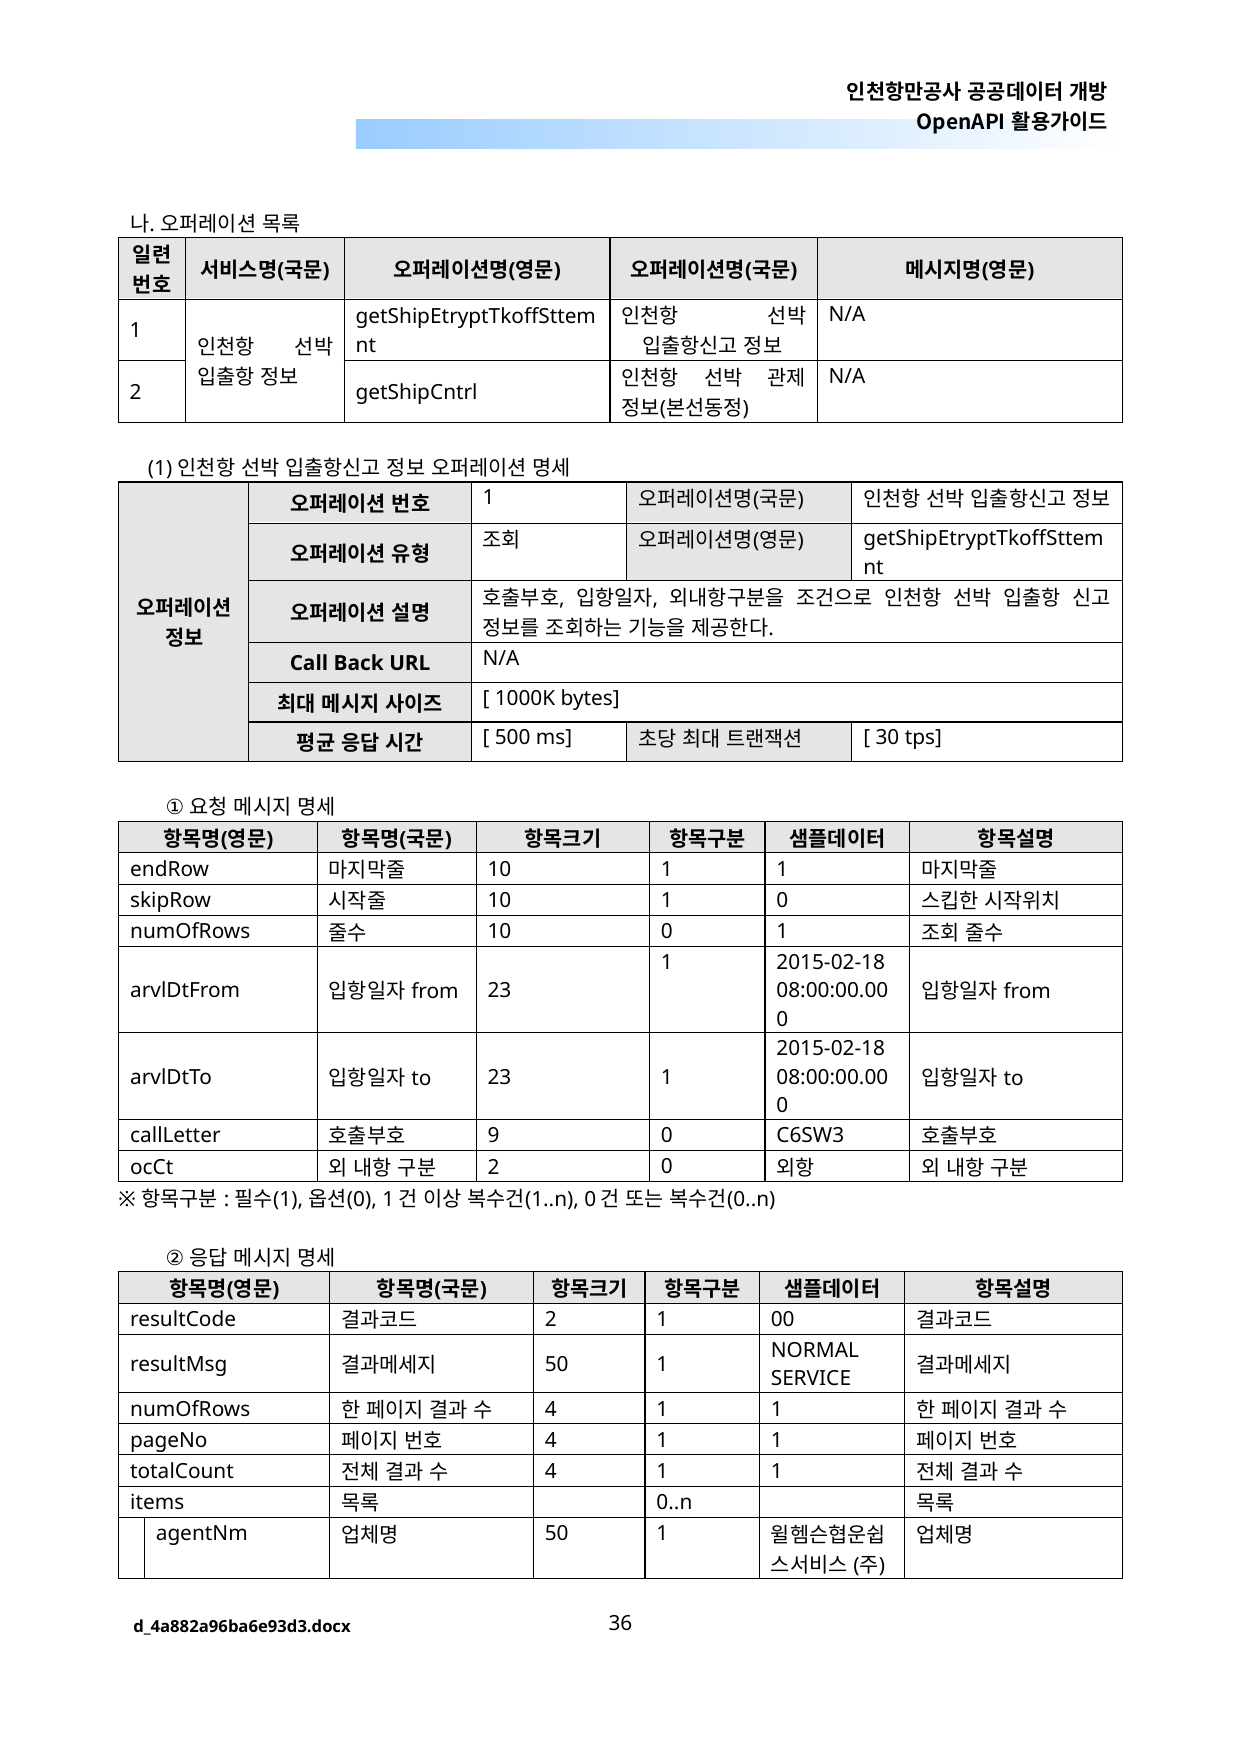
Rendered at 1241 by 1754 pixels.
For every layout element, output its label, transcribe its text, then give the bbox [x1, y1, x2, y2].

text ※ 항목구분 : 필수(1), 옵션(0), 1건 이상 복수건(1..n), 0건 또는 복수건(0..n) [118, 1182, 1122, 1212]
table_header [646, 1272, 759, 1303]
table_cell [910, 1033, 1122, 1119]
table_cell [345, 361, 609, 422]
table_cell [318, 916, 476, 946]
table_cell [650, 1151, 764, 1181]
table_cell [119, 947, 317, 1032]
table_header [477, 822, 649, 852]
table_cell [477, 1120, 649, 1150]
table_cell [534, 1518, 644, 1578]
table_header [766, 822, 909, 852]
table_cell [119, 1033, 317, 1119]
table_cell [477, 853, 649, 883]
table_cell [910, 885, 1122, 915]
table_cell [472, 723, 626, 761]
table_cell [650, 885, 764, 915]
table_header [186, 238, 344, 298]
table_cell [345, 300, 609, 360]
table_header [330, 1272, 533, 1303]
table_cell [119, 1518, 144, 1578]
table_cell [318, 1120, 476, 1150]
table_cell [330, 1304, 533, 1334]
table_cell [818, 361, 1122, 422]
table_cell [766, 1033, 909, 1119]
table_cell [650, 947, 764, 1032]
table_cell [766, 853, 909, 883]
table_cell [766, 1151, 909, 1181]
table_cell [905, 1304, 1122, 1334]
subtitle 요청 메시지 명세 [165, 791, 1122, 821]
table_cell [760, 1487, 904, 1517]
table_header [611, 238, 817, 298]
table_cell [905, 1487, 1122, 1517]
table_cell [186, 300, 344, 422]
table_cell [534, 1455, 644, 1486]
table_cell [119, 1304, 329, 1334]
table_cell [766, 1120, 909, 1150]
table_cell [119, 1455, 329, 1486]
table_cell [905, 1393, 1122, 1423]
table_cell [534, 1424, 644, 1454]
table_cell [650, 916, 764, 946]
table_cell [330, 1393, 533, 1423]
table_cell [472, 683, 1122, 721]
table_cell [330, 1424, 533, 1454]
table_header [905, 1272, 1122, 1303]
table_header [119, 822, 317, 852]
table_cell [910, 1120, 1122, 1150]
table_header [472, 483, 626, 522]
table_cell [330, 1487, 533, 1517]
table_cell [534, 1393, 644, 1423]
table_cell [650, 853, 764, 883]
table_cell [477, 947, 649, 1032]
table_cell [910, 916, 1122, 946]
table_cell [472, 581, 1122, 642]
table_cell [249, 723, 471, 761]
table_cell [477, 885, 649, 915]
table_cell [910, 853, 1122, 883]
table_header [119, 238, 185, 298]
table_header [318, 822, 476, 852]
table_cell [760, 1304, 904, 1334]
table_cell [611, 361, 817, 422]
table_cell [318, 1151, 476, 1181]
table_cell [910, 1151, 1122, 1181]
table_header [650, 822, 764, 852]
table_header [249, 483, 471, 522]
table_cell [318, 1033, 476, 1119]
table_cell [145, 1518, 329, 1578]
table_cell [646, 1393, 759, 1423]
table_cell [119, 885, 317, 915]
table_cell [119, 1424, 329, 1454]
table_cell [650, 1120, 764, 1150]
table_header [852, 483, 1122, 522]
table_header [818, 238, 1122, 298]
subtitle 인천항 선박 입출항신고 정보 오퍼레이션 명세 [148, 451, 1122, 481]
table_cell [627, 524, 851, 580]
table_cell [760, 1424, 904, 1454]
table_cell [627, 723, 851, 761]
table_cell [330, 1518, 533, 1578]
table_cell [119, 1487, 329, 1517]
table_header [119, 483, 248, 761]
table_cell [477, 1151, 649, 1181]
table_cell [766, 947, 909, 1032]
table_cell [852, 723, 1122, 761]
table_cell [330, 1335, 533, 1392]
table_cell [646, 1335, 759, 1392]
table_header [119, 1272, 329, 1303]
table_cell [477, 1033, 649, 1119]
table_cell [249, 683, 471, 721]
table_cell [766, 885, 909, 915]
subtitle 응답 메시지 명세 [165, 1241, 1122, 1271]
subtitle 오퍼레이션 목록 [130, 207, 1122, 237]
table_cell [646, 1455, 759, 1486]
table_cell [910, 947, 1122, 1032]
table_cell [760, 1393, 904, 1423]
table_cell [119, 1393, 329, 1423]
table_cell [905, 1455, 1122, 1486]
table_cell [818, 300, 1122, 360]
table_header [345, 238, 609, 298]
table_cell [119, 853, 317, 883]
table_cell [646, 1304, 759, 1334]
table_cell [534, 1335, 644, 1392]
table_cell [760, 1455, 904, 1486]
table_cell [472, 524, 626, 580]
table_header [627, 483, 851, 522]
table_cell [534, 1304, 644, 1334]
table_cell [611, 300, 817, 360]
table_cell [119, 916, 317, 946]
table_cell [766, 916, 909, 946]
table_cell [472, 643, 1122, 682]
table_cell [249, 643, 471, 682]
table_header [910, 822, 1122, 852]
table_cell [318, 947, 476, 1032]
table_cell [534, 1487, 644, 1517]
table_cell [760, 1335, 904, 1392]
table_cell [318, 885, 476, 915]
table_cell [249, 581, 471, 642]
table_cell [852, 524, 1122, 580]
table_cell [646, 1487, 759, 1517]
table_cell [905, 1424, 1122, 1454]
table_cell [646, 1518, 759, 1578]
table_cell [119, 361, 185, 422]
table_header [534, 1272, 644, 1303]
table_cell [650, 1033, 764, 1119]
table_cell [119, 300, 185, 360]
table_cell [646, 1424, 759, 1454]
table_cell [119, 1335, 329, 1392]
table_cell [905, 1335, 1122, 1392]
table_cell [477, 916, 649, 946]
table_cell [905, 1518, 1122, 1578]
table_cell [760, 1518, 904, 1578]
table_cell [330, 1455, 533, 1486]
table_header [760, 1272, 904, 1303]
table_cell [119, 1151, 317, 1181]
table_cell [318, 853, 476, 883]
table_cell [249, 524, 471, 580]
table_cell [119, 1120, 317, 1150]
